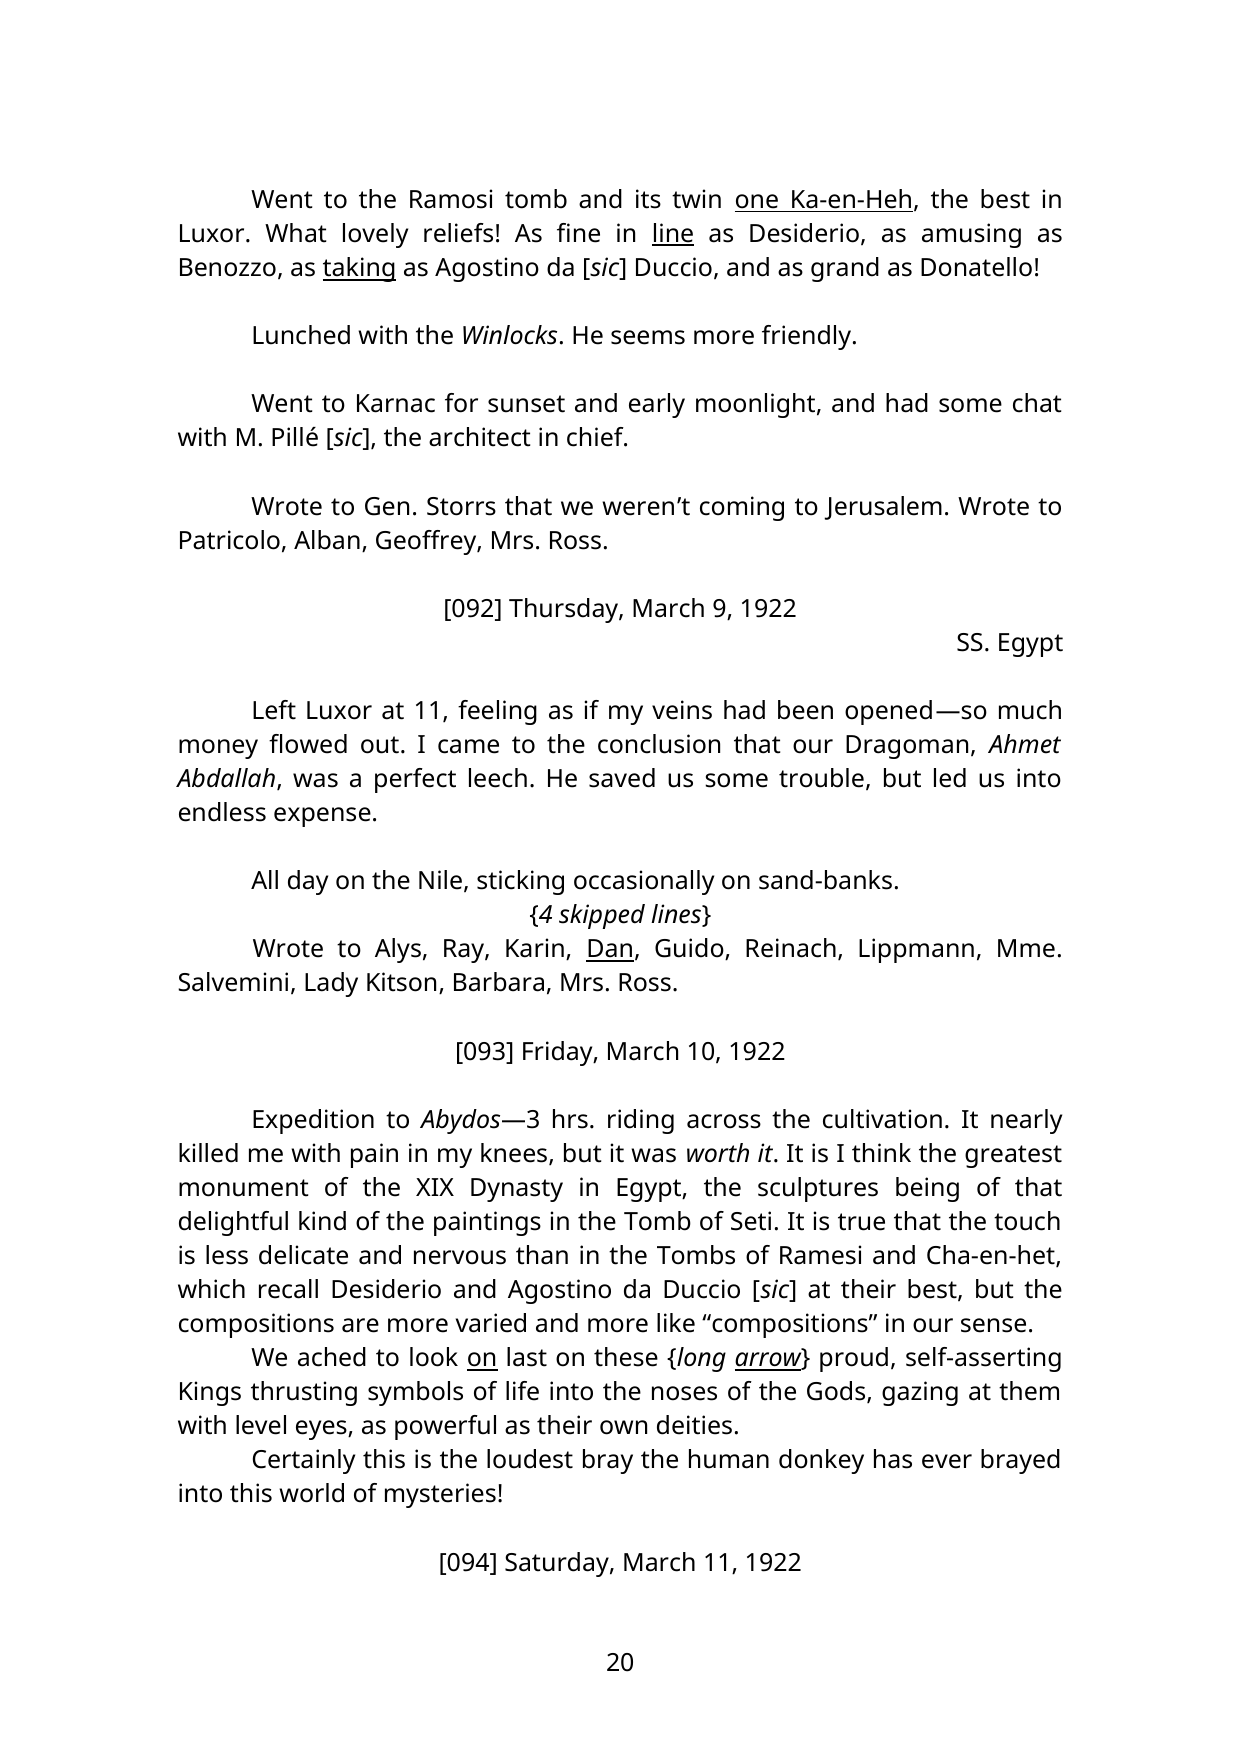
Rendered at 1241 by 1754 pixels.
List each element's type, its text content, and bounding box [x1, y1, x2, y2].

text All day on the Nile, sticking occasionally on sand-banks. [177, 863, 1063, 897]
text Left Luxor at 11, feeling as if my veins had been opened—so much money flowed out. I came to the conclusion that our Dragoman, Ahmet Abdallah, was a perfect leech. He saved us some trouble, but led us into endless expense. [177, 693, 1063, 829]
text We ached to look on last on these {long arrow} proud, self-asserting Kings thrusting symbols of life into the noses of the Gods, gazing at them with level eyes, as powerful as their own deities. [177, 1340, 1063, 1442]
text Lunched with the Winlocks. He seems more friendly. [177, 318, 1063, 352]
text Wrote to Alys, Ray, Karin, Dan, Guido, Reinach, Lippmann, Mme. Salvemini, Lady Kitson, Barbara, Mrs. Ross. [177, 931, 1063, 999]
text SS. Egypt [177, 624, 1063, 658]
text [092] Thursday, March 9, 1922 [177, 590, 1063, 624]
text [094] Saturday, March 11, 1922 [177, 1544, 1063, 1578]
text [093] Friday, March 10, 1922 [177, 1033, 1063, 1067]
text Expedition to Abydos—3 hrs. riding across the cultivation. It nearly killed me with pain in my knees, but it was worth it. It is I think the greatest monument of the XIX Dynasty in Egypt, the sculptures being of that delightful kind of the paintings in the Tomb of Seti. It is true that the touch is less delicate and nervous than in the Tombs of Ramesi and Cha-en-het, which recall Desiderio and Agostino da Duccio [sic] at their best, but the compositions are more varied and more like “compositions” in our sense. [177, 1101, 1063, 1340]
text Went to Karnac for sunset and early moonlight, and had some chat with M. Pillé [sic], the architect in chief. [177, 386, 1063, 454]
text {4 skipped lines} [177, 897, 1063, 931]
text Wrote to Gen. Storrs that we weren’t coming to Jerusalem. Wrote to Patricolo, Alban, Geoffrey, Mrs. Ross. [177, 488, 1063, 556]
text Went to the Ramosi tomb and its twin one Ka-en-Heh, the best in Luxor. What lovely reliefs! As fine in line as Desiderio, as amusing as Benozzo, as taking as Agostino da [sic] Duccio, and as grand as Donatello! [177, 182, 1063, 284]
text Certainly this is the loudest bray the human donkey has ever brayed into this world of mysteries! [177, 1442, 1063, 1510]
